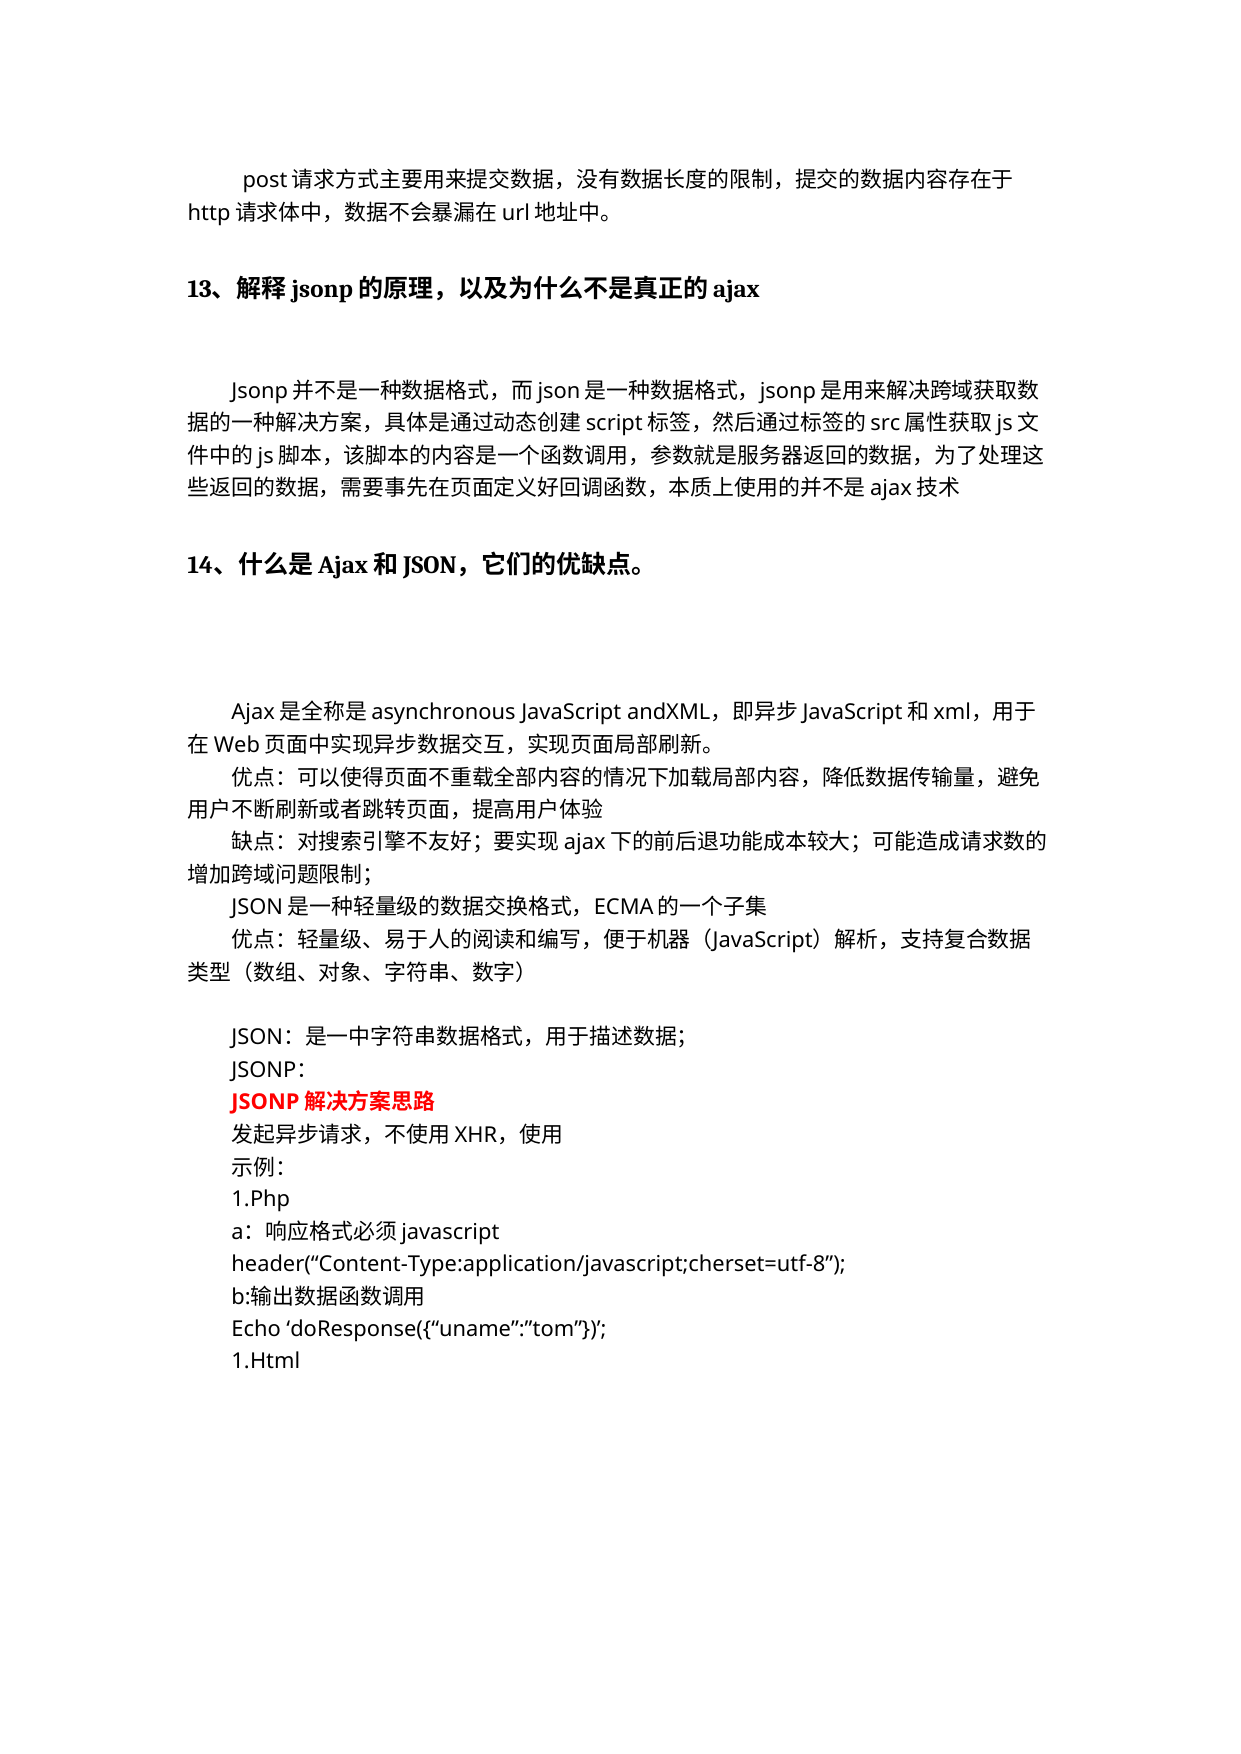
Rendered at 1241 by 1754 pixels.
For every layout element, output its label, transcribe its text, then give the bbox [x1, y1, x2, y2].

list b:输出数据函数调用 [187, 1279, 1053, 1312]
subtitle 13、解释jsonp的原理，以及为什么不是真正的ajax [187, 254, 1053, 319]
text JSON：是一中字符串数据格式，用于描述数据； [187, 1019, 1053, 1052]
list Html [187, 1344, 1053, 1377]
text 优点：轻量级、易于人的阅读和编写，便于机器（JavaScript）解析，支持复合数据类型（数组、对象、字符串、数字） [187, 922, 1053, 987]
text Jsonp并不是一种数据格式，而json是一种数据格式，jsonp是用来解决跨域获取数据的一种解决方案，具体是通过动态创建script标签，然后通过标签的src属性获取js文件中的js脚本，该脚本的内容是一个函数调用，参数就是服务器返回的数据，为了处理这些返回的数据，需要事先在页面定义好回调函数，本质上使用的并不是ajax技术 [187, 373, 1053, 503]
text post请求方式主要用来提交数据，没有数据长度的限制，提交的数据内容存在于http请求体中，数据不会暴漏在url地址中。 [187, 162, 1053, 227]
list header(“Content-Type:application/javascript;cherset=utf-8”); [187, 1247, 1053, 1279]
text 示例： [187, 1149, 1053, 1182]
text JSONP解决方案思路 [187, 1084, 1053, 1117]
text 优点：可以使得页面不重载全部内容的情况下加载局部内容，降低数据传输量，避免用户不断刷新或者跳转页面，提高用户体验 [187, 759, 1053, 824]
text 缺点：对搜索引擎不友好；要实现ajax下的前后退功能成本较大；可能造成请求数的增加跨域问题限制； [187, 824, 1053, 889]
text Ajax是全称是asynchronous JavaScript andXML，即异步JavaScript和xml，用于在Web页面中实现异步数据交互，实现页面局部刷新。 [187, 694, 1053, 759]
list Php [187, 1182, 1053, 1214]
text 发起异步请求，不使用XHR，使用 [187, 1117, 1053, 1149]
list a：响应格式必须javascript [187, 1214, 1053, 1247]
text JSONP： [187, 1052, 1053, 1084]
list Echo ‘doResponse({“uname”:”tom”})’; [187, 1312, 1053, 1344]
subtitle 14、什么是Ajax和JSON，它们的优缺点。 [187, 530, 1053, 595]
text JSON是一种轻量级的数据交换格式，ECMA的一个子集 [187, 889, 1053, 922]
